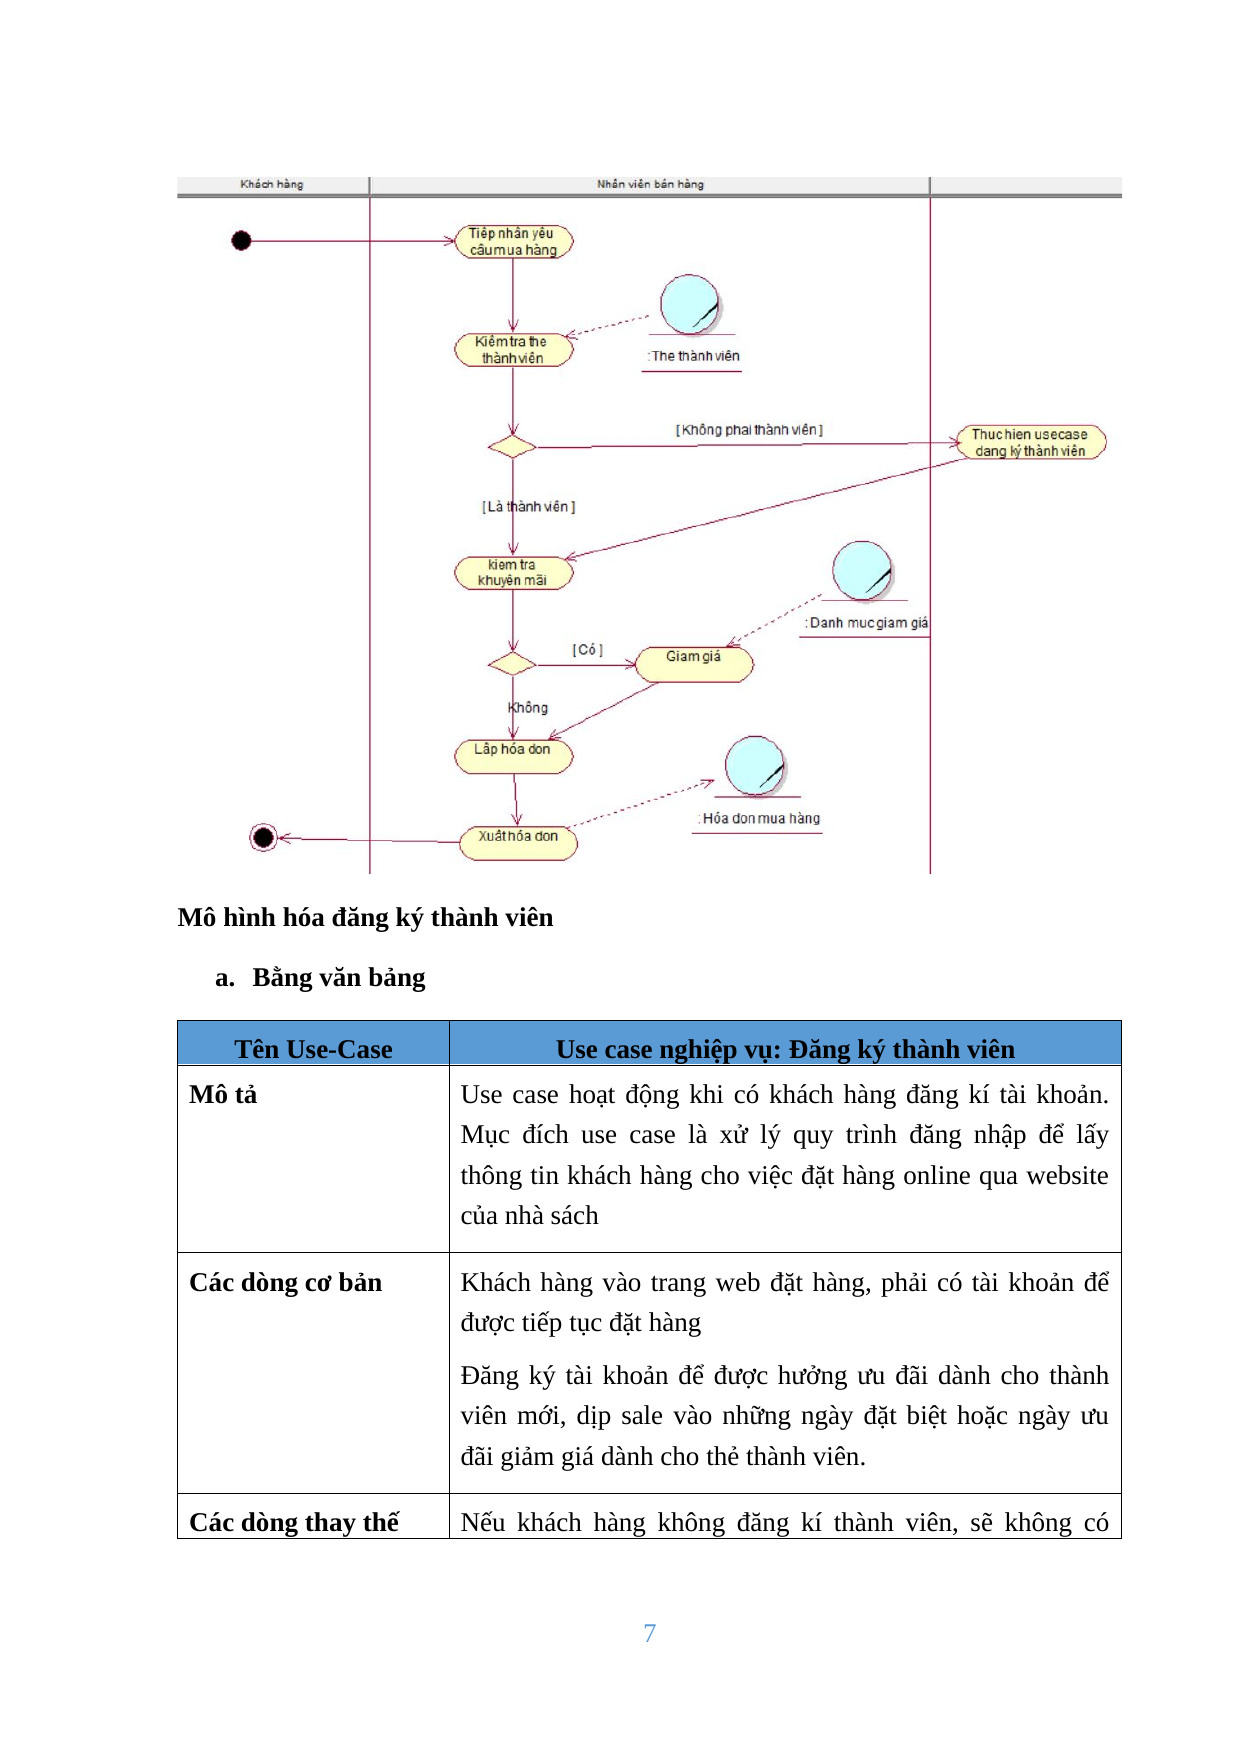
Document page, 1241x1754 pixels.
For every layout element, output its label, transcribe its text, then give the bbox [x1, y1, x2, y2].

table_cell Khách hàng vào trang web đặt hàng, phải có tài khoản để được tiếp tục đặt hàng Đăng ký tài khoản để được hưởng ưu đãi dành cho thành viên mới, dịp sale vào những ngày đặt biệt hoặc ngày ưu đãi giảm giá dành cho thẻ thành viên. [450, 1253, 1121, 1493]
picture [177, 177, 1123, 874]
table_cell Use case hoạt động khi có khách hàng đăng kí tài khoản. Mục đích use case là xử lý quy trình đăng nhập để lấy thông tin khách hàng cho việc đặt hàng online qua website của nhà sách [450, 1066, 1121, 1252]
table_cell Các dòng thay thế [178, 1494, 449, 1537]
list Bằng văn bảng [215, 961, 1122, 992]
table_header Tên Use-Case [178, 1021, 449, 1064]
text Mô hình hóa đăng ký thành viên [177, 901, 1122, 933]
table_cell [450, 1494, 1121, 1537]
table_cell Mô tả [178, 1066, 449, 1252]
table_cell Các dòng cơ bản [178, 1253, 449, 1493]
table_header Use case nghiệp vụ: Đăng ký thành viên [450, 1021, 1121, 1064]
